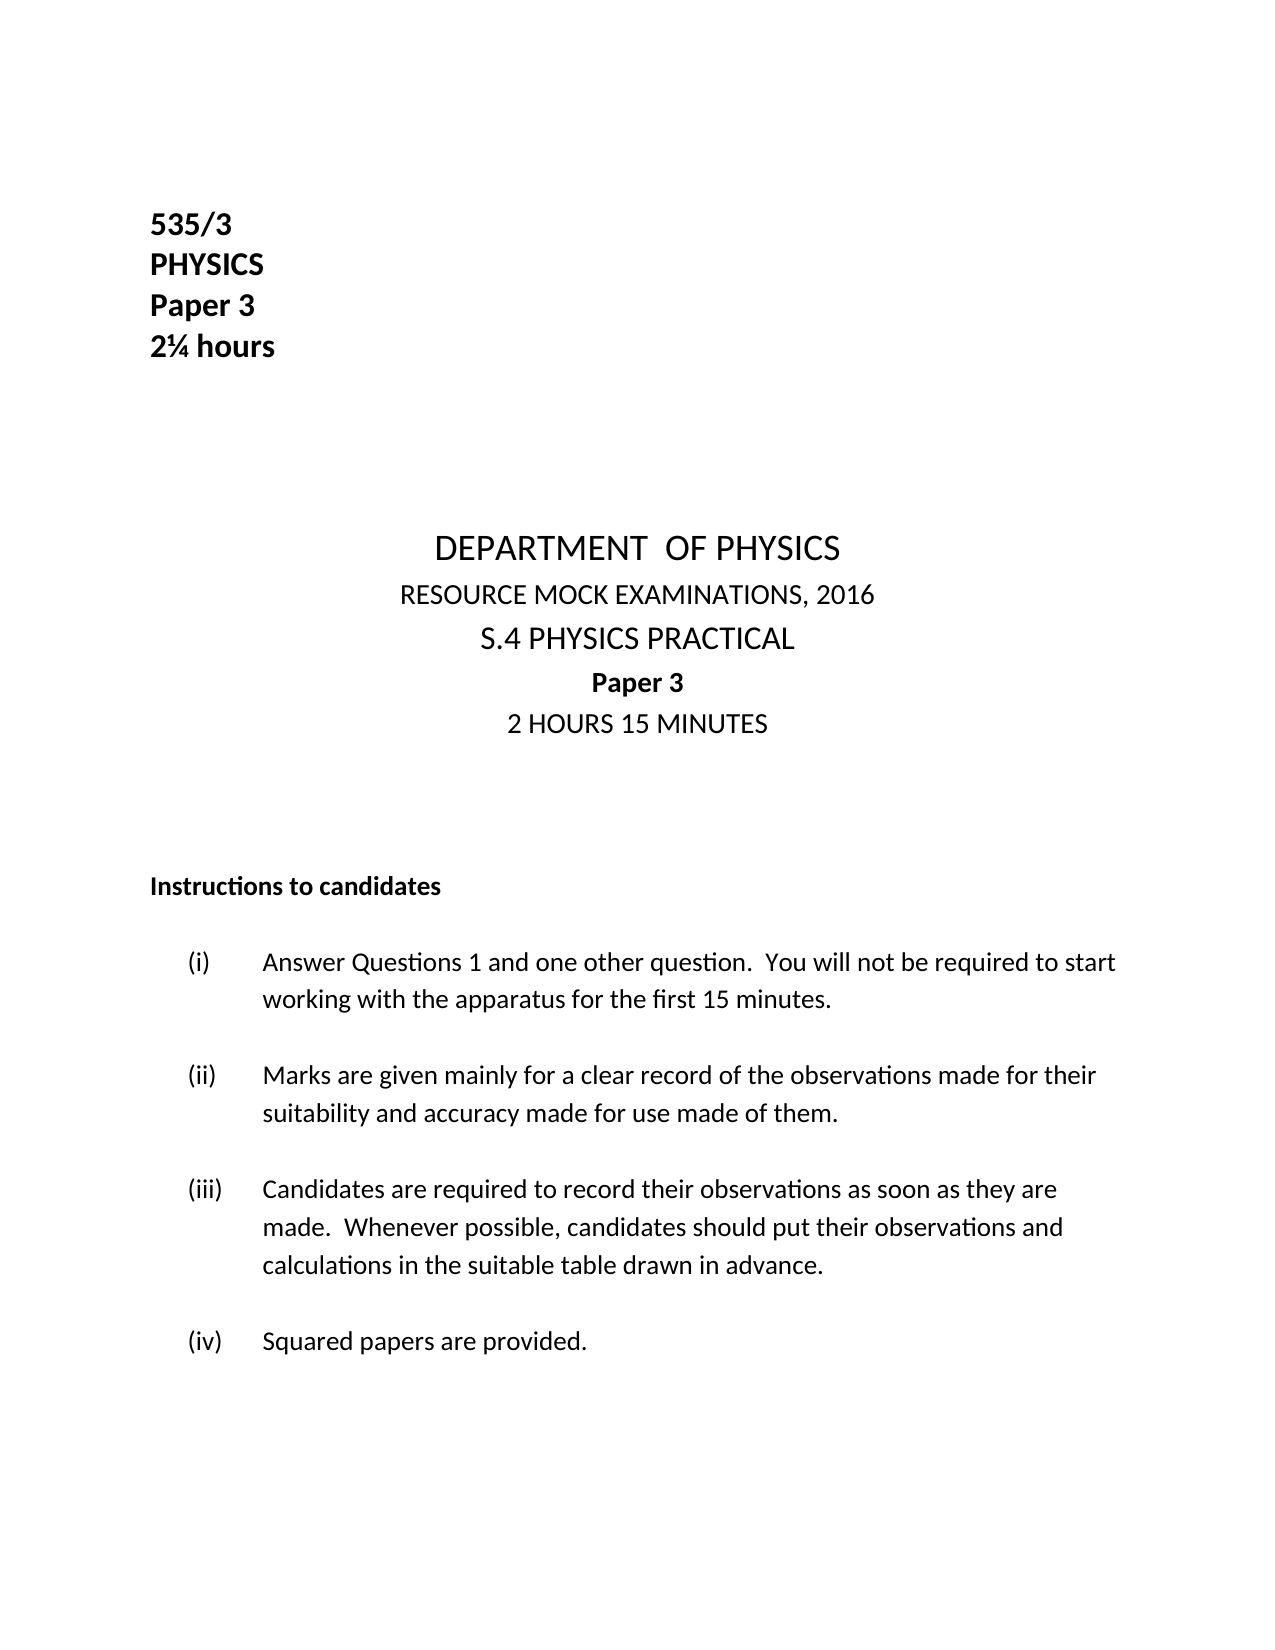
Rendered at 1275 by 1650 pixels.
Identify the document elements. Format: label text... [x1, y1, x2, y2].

text 535/3 [150, 203, 1125, 243]
list Marks are given mainly for a clear record of the observations made for their suitability and accuracy made for use made of them. [187, 1058, 1125, 1129]
text S.4 PHYSICS PRACTICAL [150, 617, 1125, 658]
list Answer Questions 1 and one other question. You will not be required to start working with the apparatus for the first 15 minutes. [187, 945, 1125, 1016]
list Candidates are required to record their observations as soon as they are made. Whenever possible, candidates should put their observations and calculations in the suitable table drawn in advance. [187, 1172, 1125, 1281]
text DEPARTMENT OF PHYSICS [150, 524, 1125, 569]
text Paper 3 [150, 284, 1125, 325]
text 2¼ hours [150, 325, 1125, 366]
text Instructions to candidates [150, 869, 1125, 902]
text RESOURCE MOCK EXAMINATIONS, 2016 [150, 576, 1125, 612]
list Squared papers are provided. [187, 1324, 1125, 1357]
text PHYSICS [150, 243, 1125, 284]
text 2 HOURS 15 MINUTES [150, 705, 1125, 741]
text Paper 3 [150, 664, 1125, 700]
